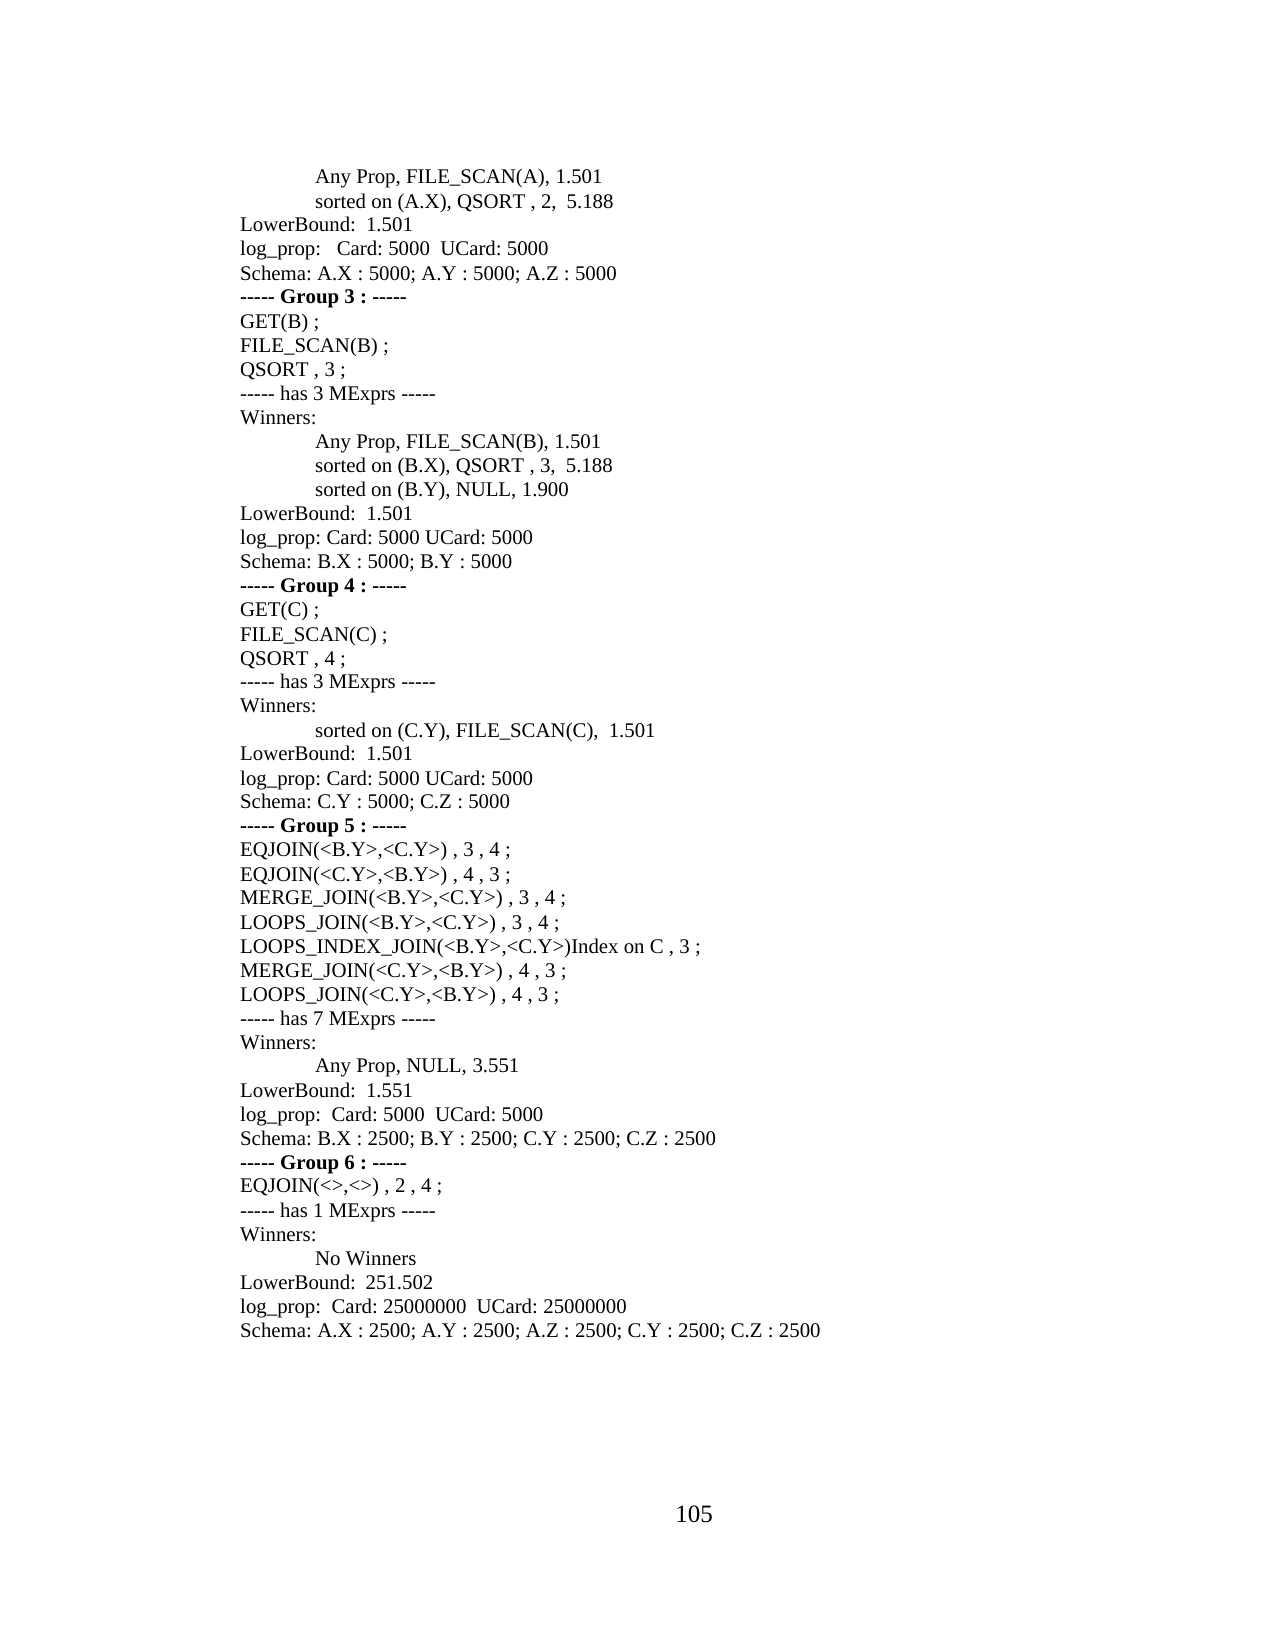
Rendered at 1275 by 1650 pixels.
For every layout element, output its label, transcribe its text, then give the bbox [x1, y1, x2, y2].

text GET(B) ; FILE_SCAN(B) ; QSORT , 3 ; [240, 309, 391, 381]
text MERGE_JOIN(<B.Y>,<C.Y>) , 3 , 4 ; [240, 886, 1137, 909]
text ----- Group 4 : ----- [240, 573, 1137, 597]
text log_prop: Card: 5000 UCard: 5000 Schema: A.X : 5000; A.Y : 5000; A.Z : 5000 [240, 236, 617, 284]
text sorted on (C.Y), FILE_SCAN(C), 1.501 [315, 717, 1137, 742]
text Winners: [240, 1030, 1137, 1054]
text LOOPS_JOIN(<B.Y>,<C.Y>) , 3 , 4 ; LOOPS_INDEX_JOIN(<B.Y>,<C.Y>)Index on C , 3 ; MERGE_JOIN(<C.Y>,<B.Y>) , 4 , 3 ; [240, 909, 703, 982]
text Any Prop, NULL, 3.551 [315, 1054, 1137, 1078]
text GET(C) ; FILE_SCAN(C) ; QSORT , 4 ; [240, 597, 389, 669]
text Winners: [240, 693, 1137, 717]
text Schema: A.X : 2500; A.Y : 2500; A.Z : 2500; C.Y : 2500; C.Z : 2500 [240, 1318, 1137, 1342]
text Any Prop, FILE_SCAN(A), 1.501 sorted on (A.X), QSORT , 2, 5.188 [315, 164, 614, 213]
text log_prop: Card: 5000 UCard: 5000 Schema: B.X : 5000; B.Y : 5000 [240, 525, 550, 573]
text ----- has 3 MExprs ----- [240, 381, 1137, 405]
text Winners: [240, 1222, 1137, 1246]
text No Winners LowerBound: 251.502 [240, 1246, 435, 1294]
text LowerBound: 1.501 [240, 742, 1137, 765]
text LowerBound: 1.551 [240, 1078, 1137, 1102]
text ----- has 7 MExprs ----- [240, 1006, 1137, 1030]
text ----- has 1 MExprs ----- [240, 1198, 1137, 1222]
text EQJOIN(<>,<>) , 2 , 4 ; [240, 1174, 1137, 1198]
text ----- Group 6 : ----- [240, 1150, 1137, 1174]
text sorted on (B.Y), NULL, 1.900 LowerBound: 1.501 [240, 477, 609, 525]
text log_prop: Card: 5000 UCard: 5000 Schema: C.Y : 5000; C.Z : 5000 [240, 765, 550, 813]
text ----- has 3 MExprs ----- [240, 669, 1137, 693]
text EQJOIN(<B.Y>,<C.Y>) , 3 , 4 ; [240, 838, 1137, 862]
text Winners: [240, 405, 1137, 429]
text log_prop: Card: 25000000 UCard: 25000000 [240, 1294, 1137, 1318]
text Any Prop, FILE_SCAN(B), 1.501 sorted on (B.X), QSORT , 3, 5.188 [315, 429, 614, 477]
text EQJOIN(<C.Y>,<B.Y>) , 4 , 3 ; [240, 862, 1137, 886]
text ----- Group 3 : ----- [240, 285, 1137, 309]
text Schema: B.X : 2500; B.Y : 2500; C.Y : 2500; C.Z : 2500 [240, 1126, 1137, 1150]
text log_prop: Card: 5000 UCard: 5000 [240, 1102, 1137, 1126]
text LOOPS_JOIN(<C.Y>,<B.Y>) , 4 , 3 ; [240, 982, 1137, 1006]
text LowerBound: 1.501 [240, 213, 1137, 236]
text ----- Group 5 : ----- [240, 814, 1137, 838]
